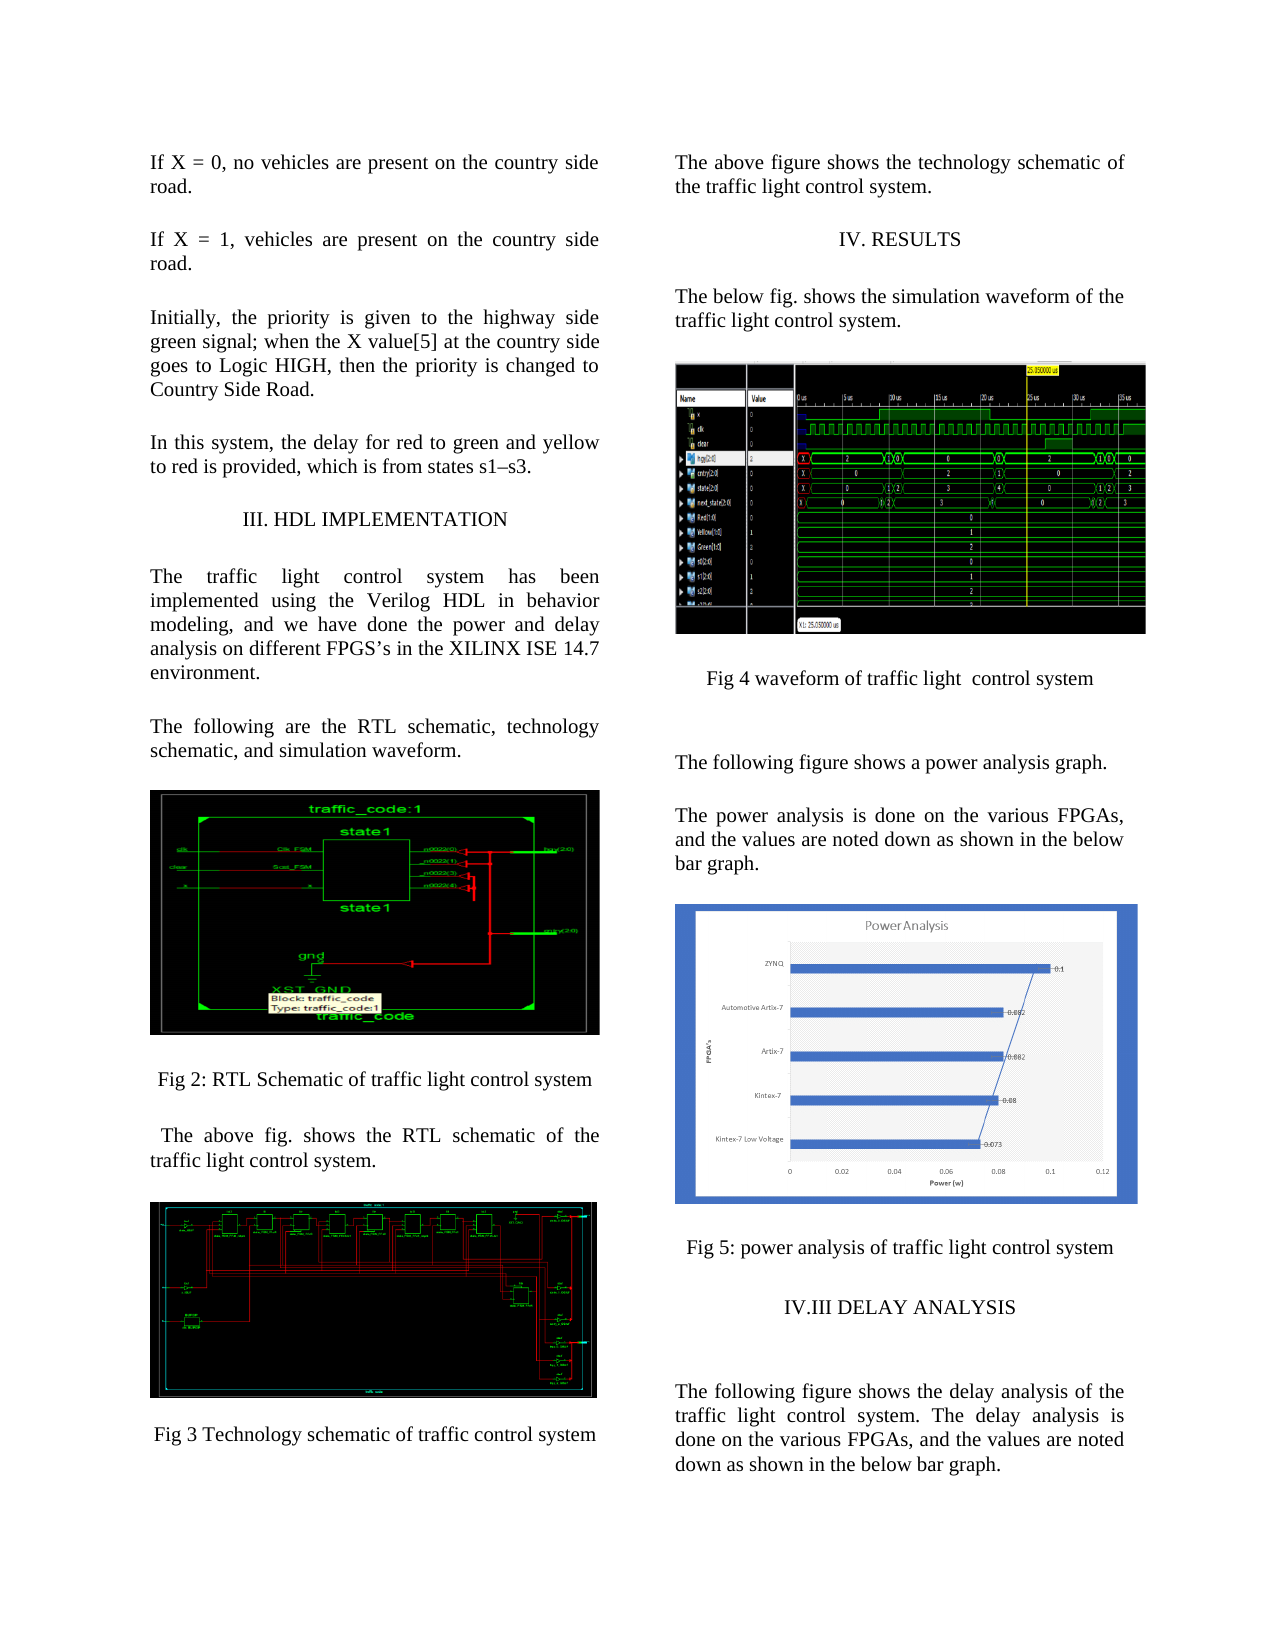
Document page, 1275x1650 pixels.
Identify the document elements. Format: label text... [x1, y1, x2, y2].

text In this system, the delay for red to green and yellow to red is provided, which is from states s1–s3. [150, 430, 600, 478]
text The power analysis is done on the various FPGAs, and the values are noted down as shown in the below bar graph. [675, 803, 1125, 875]
text The following figure shows the delay analysis of the traffic light control system. The delay analysis is done on the various FPGAs, and the values are noted down as shown in the below bar graph. [675, 1379, 1125, 1476]
text Fig 4 waveform of traffic light control system [675, 665, 1125, 689]
text Fig 2: RTL Schematic of traffic light control system [150, 1067, 600, 1091]
text The traffic light control system has been implemented using the Verilog HDL in behavior modeling, and we have done the power and delay analysis on different FPGS’s in the XILINX ISE 14.7 environment. [150, 564, 600, 684]
text Fig 5: power analysis of traffic light control system [675, 1235, 1125, 1259]
text If X = 1, vehicles are present on the country side road. [150, 227, 600, 275]
text III. HDL IMPLEMENTATION [150, 507, 600, 531]
text The below fig. shows the simulation waveform of the traffic light control system. [675, 284, 1125, 332]
picture [675, 361, 1146, 634]
text The above figure shows the technology schematic of the traffic light control system. [675, 150, 1125, 198]
text The following are the RTL schematic, technology schematic, and simulation waveform. [150, 713, 600, 762]
picture [150, 790, 600, 1035]
text If X = 0, no vehicles are present on the country side road. [150, 150, 600, 198]
text The above fig. shows the RTL schematic of the traffic light control system. [150, 1123, 600, 1172]
text IV.III DELAY ANALYSIS [675, 1295, 1125, 1319]
picture [675, 904, 1138, 1204]
picture [150, 1202, 597, 1398]
text The following figure shows a power analysis graph. [675, 750, 1125, 774]
text Initially, the priority is given to the highway side green signal; when the X value[5] at the country side goes to Logic HIGH, then the priority is changed to Country Side Road. [150, 304, 600, 401]
text IV. RESULTS [675, 227, 1125, 251]
text Fig 3 Technology schematic of traffic control system [150, 1422, 600, 1446]
